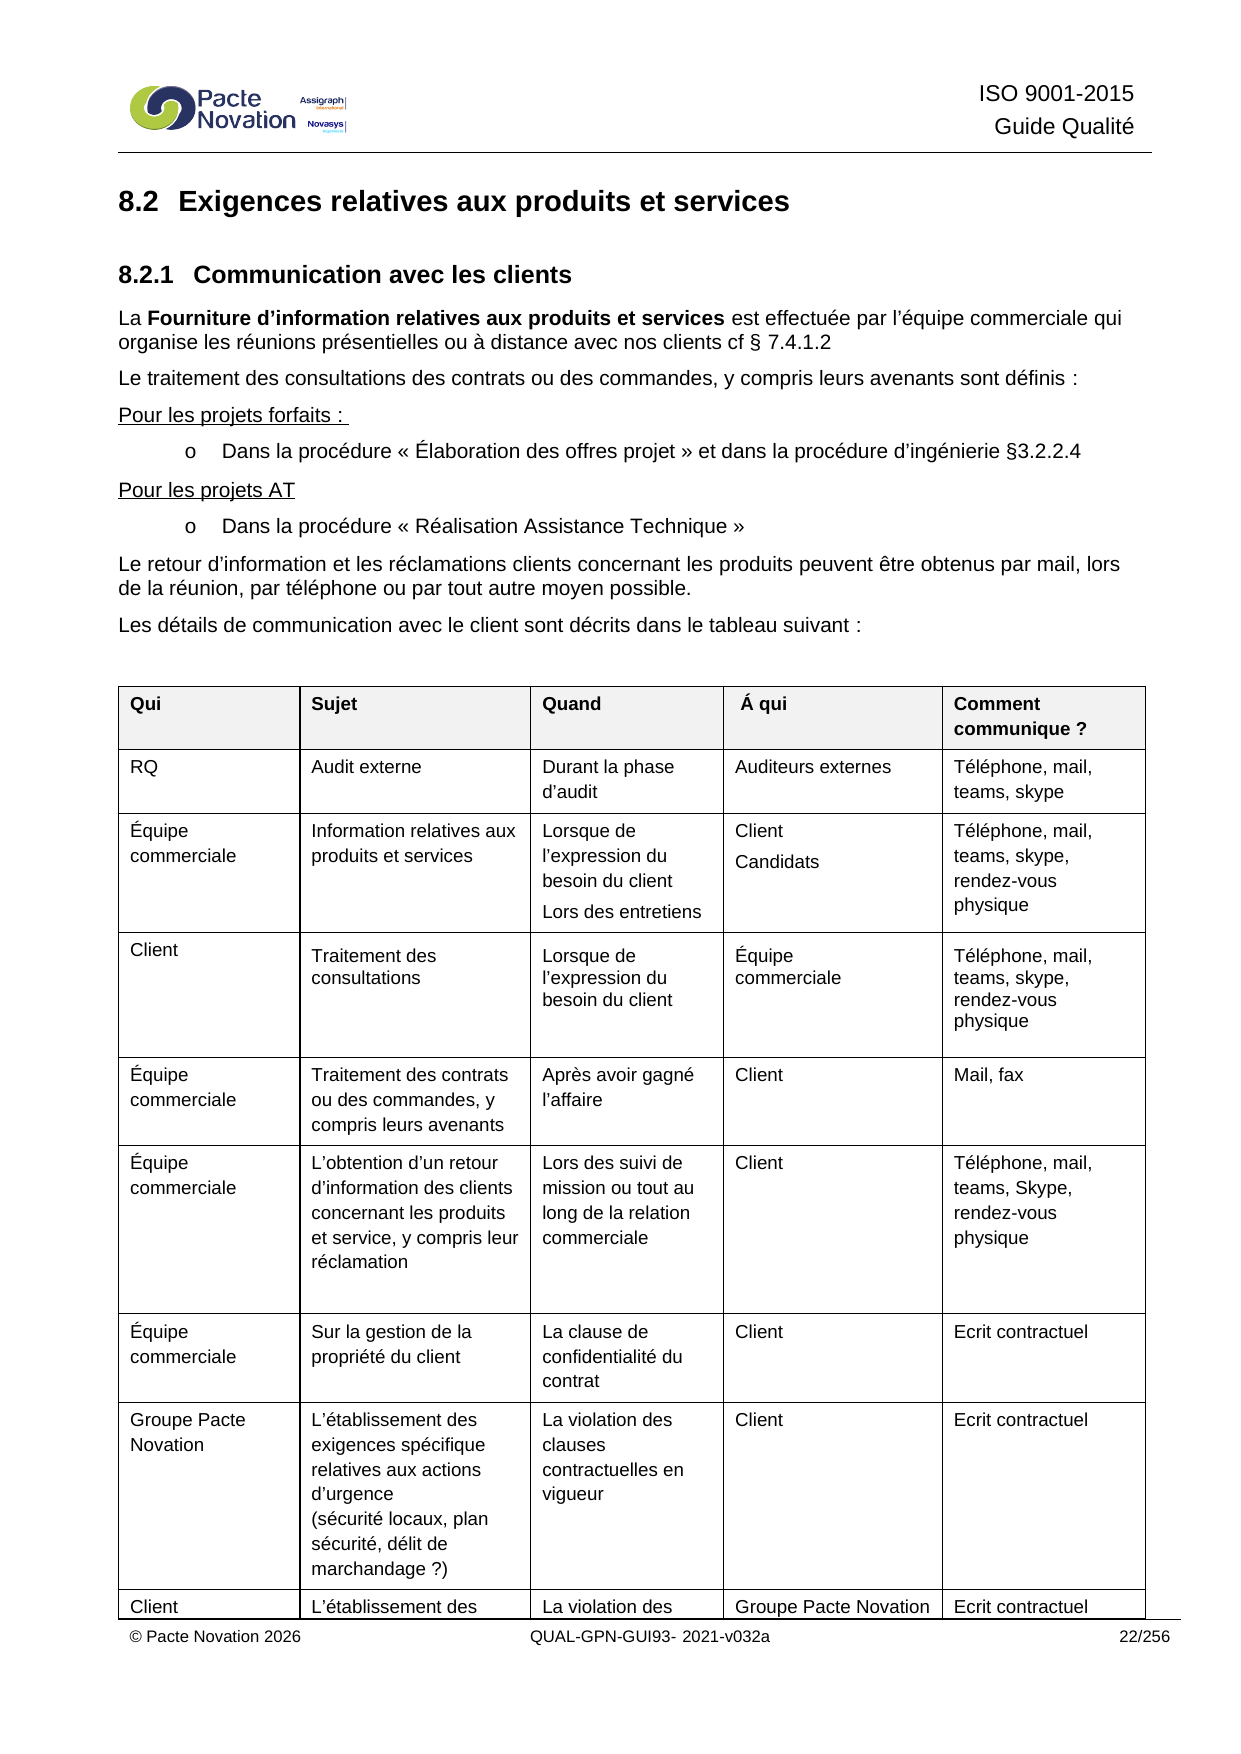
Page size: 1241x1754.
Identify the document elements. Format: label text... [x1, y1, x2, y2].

table_cell Traitement des contrats ou des commandes, y compris leurs avenants [301, 1058, 530, 1145]
table_cell Client [724, 1146, 942, 1313]
table_cell Mail, fax [943, 1058, 1145, 1145]
table_cell Auditeurs externes [724, 750, 942, 812]
table_cell Client [724, 1058, 942, 1145]
table_cell Téléphone, mail, teams, skype, rendez-vous physique [943, 814, 1145, 932]
table_cell Lorsque de l’expression du besoin du client Lors des entretiens [531, 814, 723, 932]
text Le traitement des consultations des contrats ou des commandes, y compris leurs avenants sont définis : [118, 366, 1122, 390]
table_header Quand [531, 687, 723, 749]
list Dans la procédure « Réalisation Assistance Technique » [184, 514, 1122, 540]
table_cell Équipe commerciale [119, 814, 299, 932]
table_cell RQ [119, 750, 299, 812]
text Pour les projets forfaits : [118, 403, 1122, 427]
table_cell La violation des clauses contractuelles en vigueur [531, 1403, 723, 1589]
table_header Á qui [724, 687, 942, 749]
table_cell L’établissement des exigences spécifique relatives aux actions d’urgence (sécurité locaux, plan sécurité, délit de marchandage ?) [301, 1403, 530, 1589]
text Le retour d’information et les réclamations clients concernant les produits peuvent être obtenus par mail, lors de la réunion, par téléphone ou par tout autre moyen possible. [118, 552, 1122, 600]
table_cell Client [724, 1403, 942, 1589]
text Pour les projets AT [118, 477, 1122, 501]
subtitle Exigences relatives aux produits et services [118, 184, 1152, 218]
table_cell Client [119, 1590, 299, 1618]
table_cell Client [724, 1314, 942, 1402]
table_cell Audit externe [301, 750, 530, 812]
table_header Sujet [301, 687, 530, 749]
table_cell Client [119, 933, 299, 1057]
table_header Qui [119, 687, 299, 749]
table_cell Durant la phase d’audit [531, 750, 723, 812]
table_cell Après avoir gagné l’affaire [531, 1058, 723, 1145]
table_cell Client Candidats [724, 814, 942, 932]
table_cell Téléphone, mail, teams, skype [943, 750, 1145, 812]
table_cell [531, 1590, 723, 1618]
table_cell Lorsque de l’expression du besoin du client [531, 933, 723, 1057]
table_cell Équipe commerciale [119, 1146, 299, 1313]
table_cell Sur la gestion de la propriété du client [301, 1314, 530, 1402]
text La Fourniture d’information relatives aux produits et services est effectuée par l’équipe commerciale qui organise les réunions présentielles ou à distance avec nos clients cf § 7.4.1.2 [118, 306, 1122, 354]
table_cell Ecrit contractuel [943, 1590, 1145, 1618]
table_cell Téléphone, mail, teams, skype, rendez-vous physique [943, 933, 1145, 1057]
table_cell Groupe Pacte Novation [119, 1403, 299, 1589]
table_cell Lors des suivi de mission ou tout au long de la relation commerciale [531, 1146, 723, 1313]
table_cell Ecrit contractuel [943, 1403, 1145, 1589]
table_cell Équipe commerciale [119, 1058, 299, 1145]
table_cell Téléphone, mail, teams, Skype, rendez-vous physique [943, 1146, 1145, 1313]
table_header Comment communique ? [943, 687, 1145, 749]
table_cell Équipe commerciale [119, 1314, 299, 1402]
text Les détails de communication avec le client sont décrits dans le tableau suivant : [118, 613, 1122, 637]
subtitle Communication avec les clients [118, 260, 1152, 289]
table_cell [301, 1590, 530, 1618]
table_cell Traitement des consultations [301, 933, 530, 1057]
table_cell Équipe commerciale [724, 933, 942, 1057]
table_cell La clause de confidentialité du contrat [531, 1314, 723, 1402]
table_cell Information relatives aux produits et services [301, 814, 530, 932]
table_cell Ecrit contractuel [943, 1314, 1145, 1402]
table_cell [724, 1590, 942, 1618]
list Dans la procédure « Élaboration des offres projet » et dans la procédure d’ingénierie §3.2.2.4 [184, 439, 1122, 465]
table_cell L’obtention d’un retour d’information des clients concernant les produits et service, y compris leur réclamation [301, 1146, 530, 1313]
